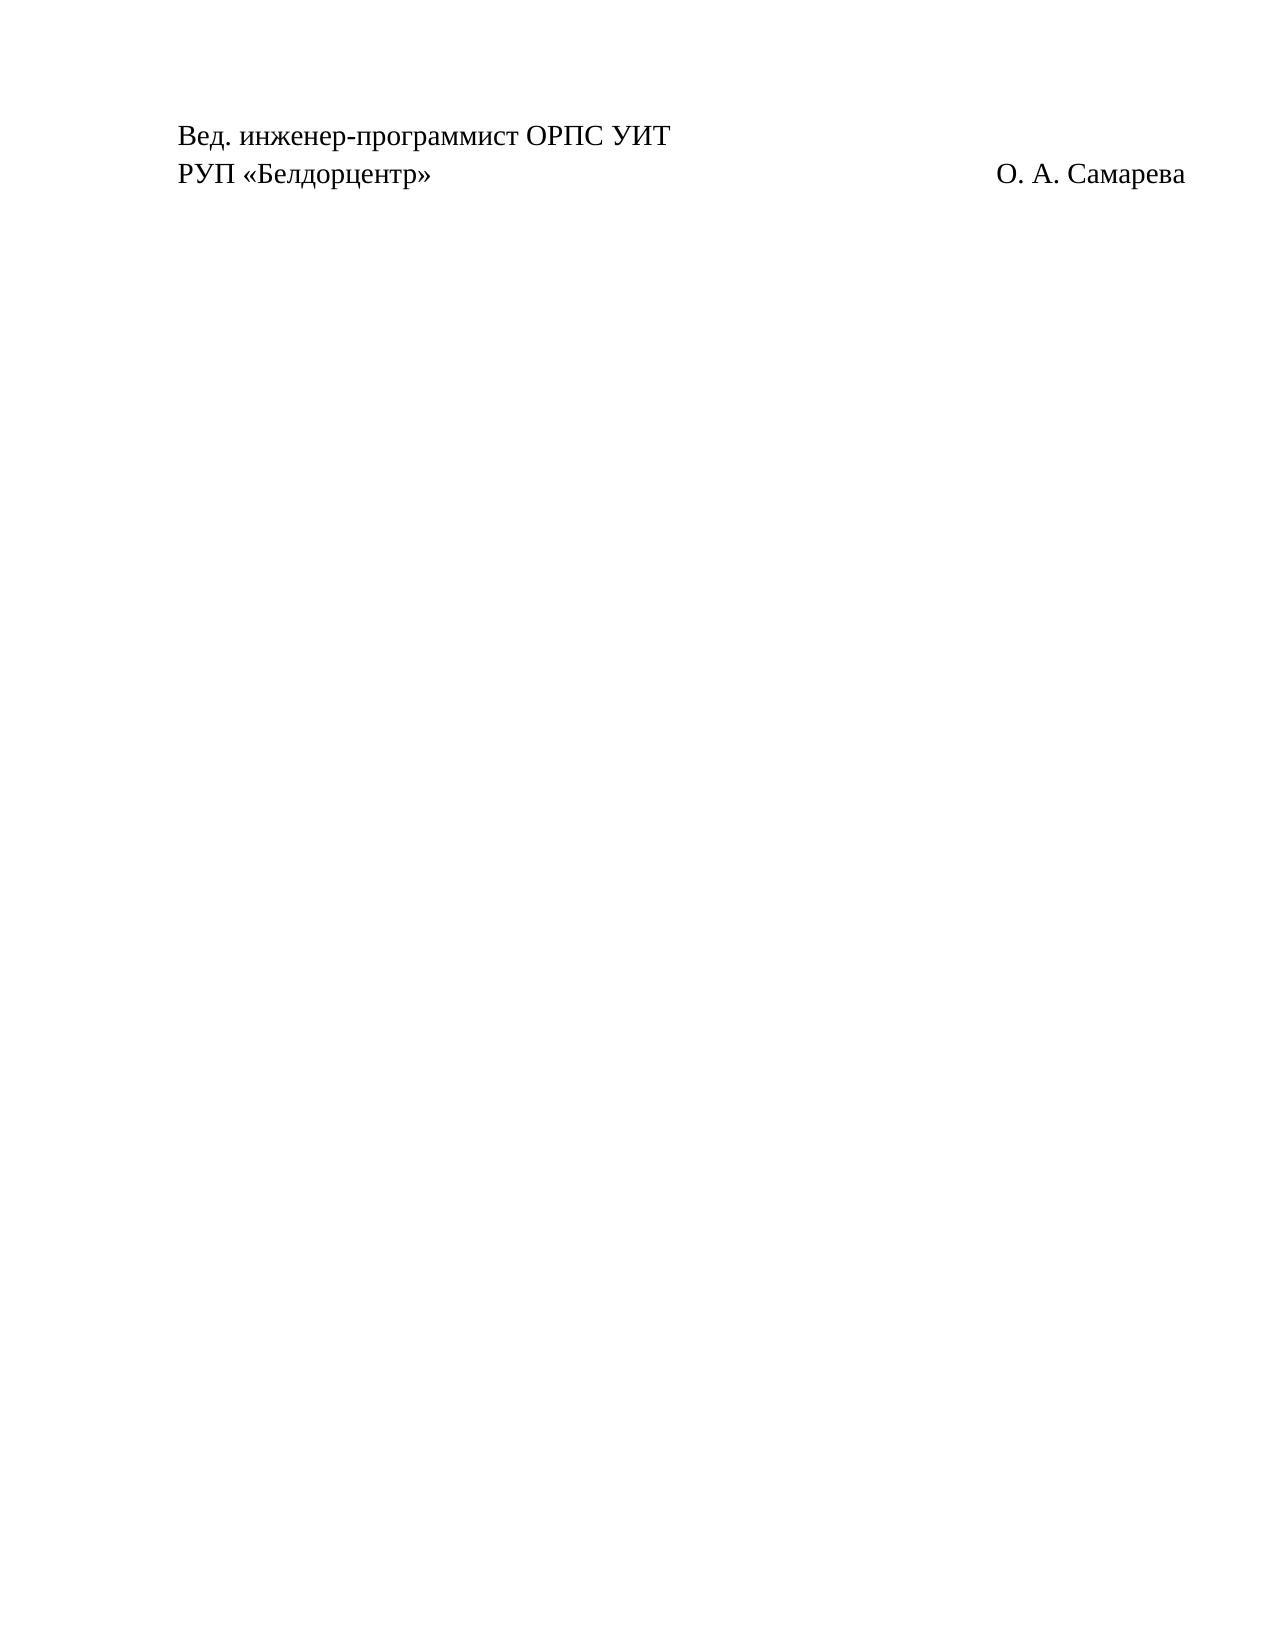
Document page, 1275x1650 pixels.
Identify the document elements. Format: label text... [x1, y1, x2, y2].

text Вед. инженер-программист ОРПС УИТ [177, 118, 1186, 152]
text РУП «Белдорцентр» О. А. Самарева [177, 157, 1186, 190]
